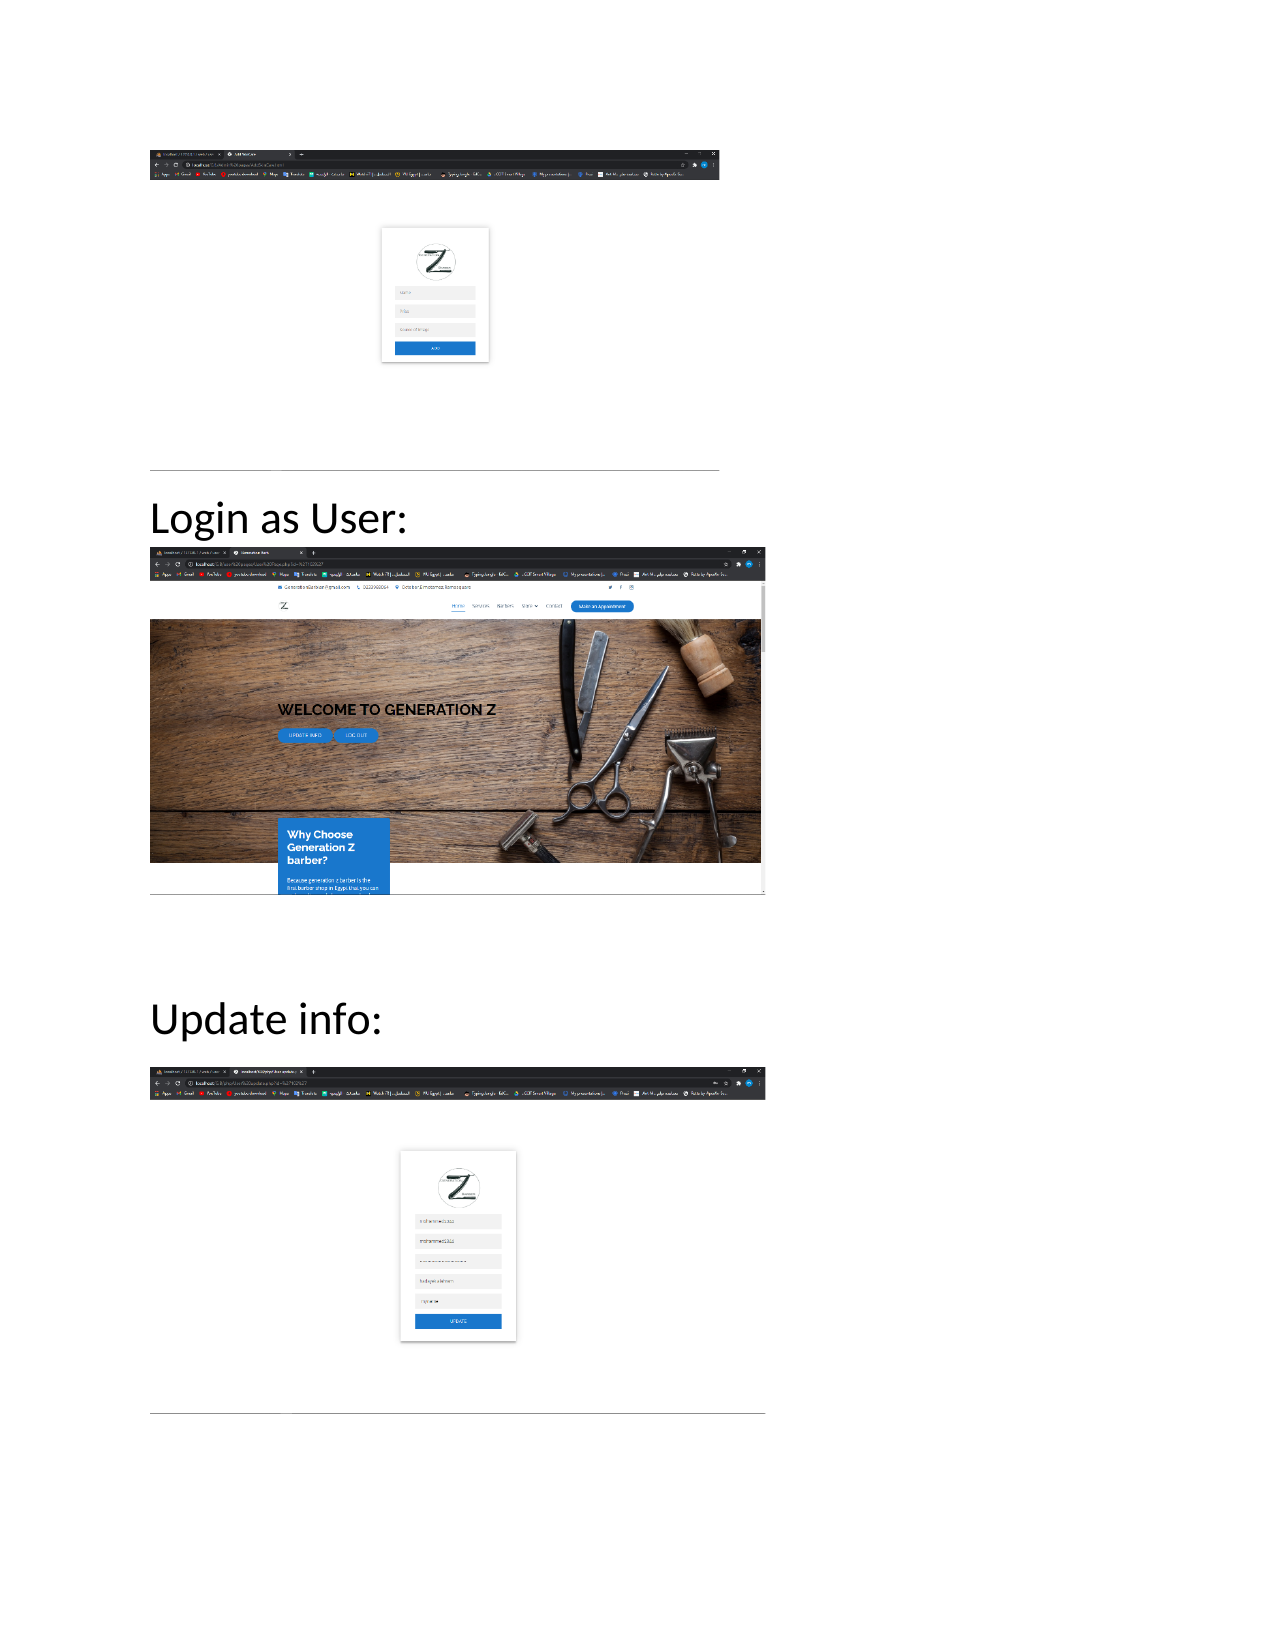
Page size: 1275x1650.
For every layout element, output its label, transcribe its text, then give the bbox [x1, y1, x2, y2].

picture [150, 547, 766, 895]
picture [150, 1067, 766, 1414]
text Update info: [150, 990, 1125, 1046]
picture [150, 150, 720, 471]
